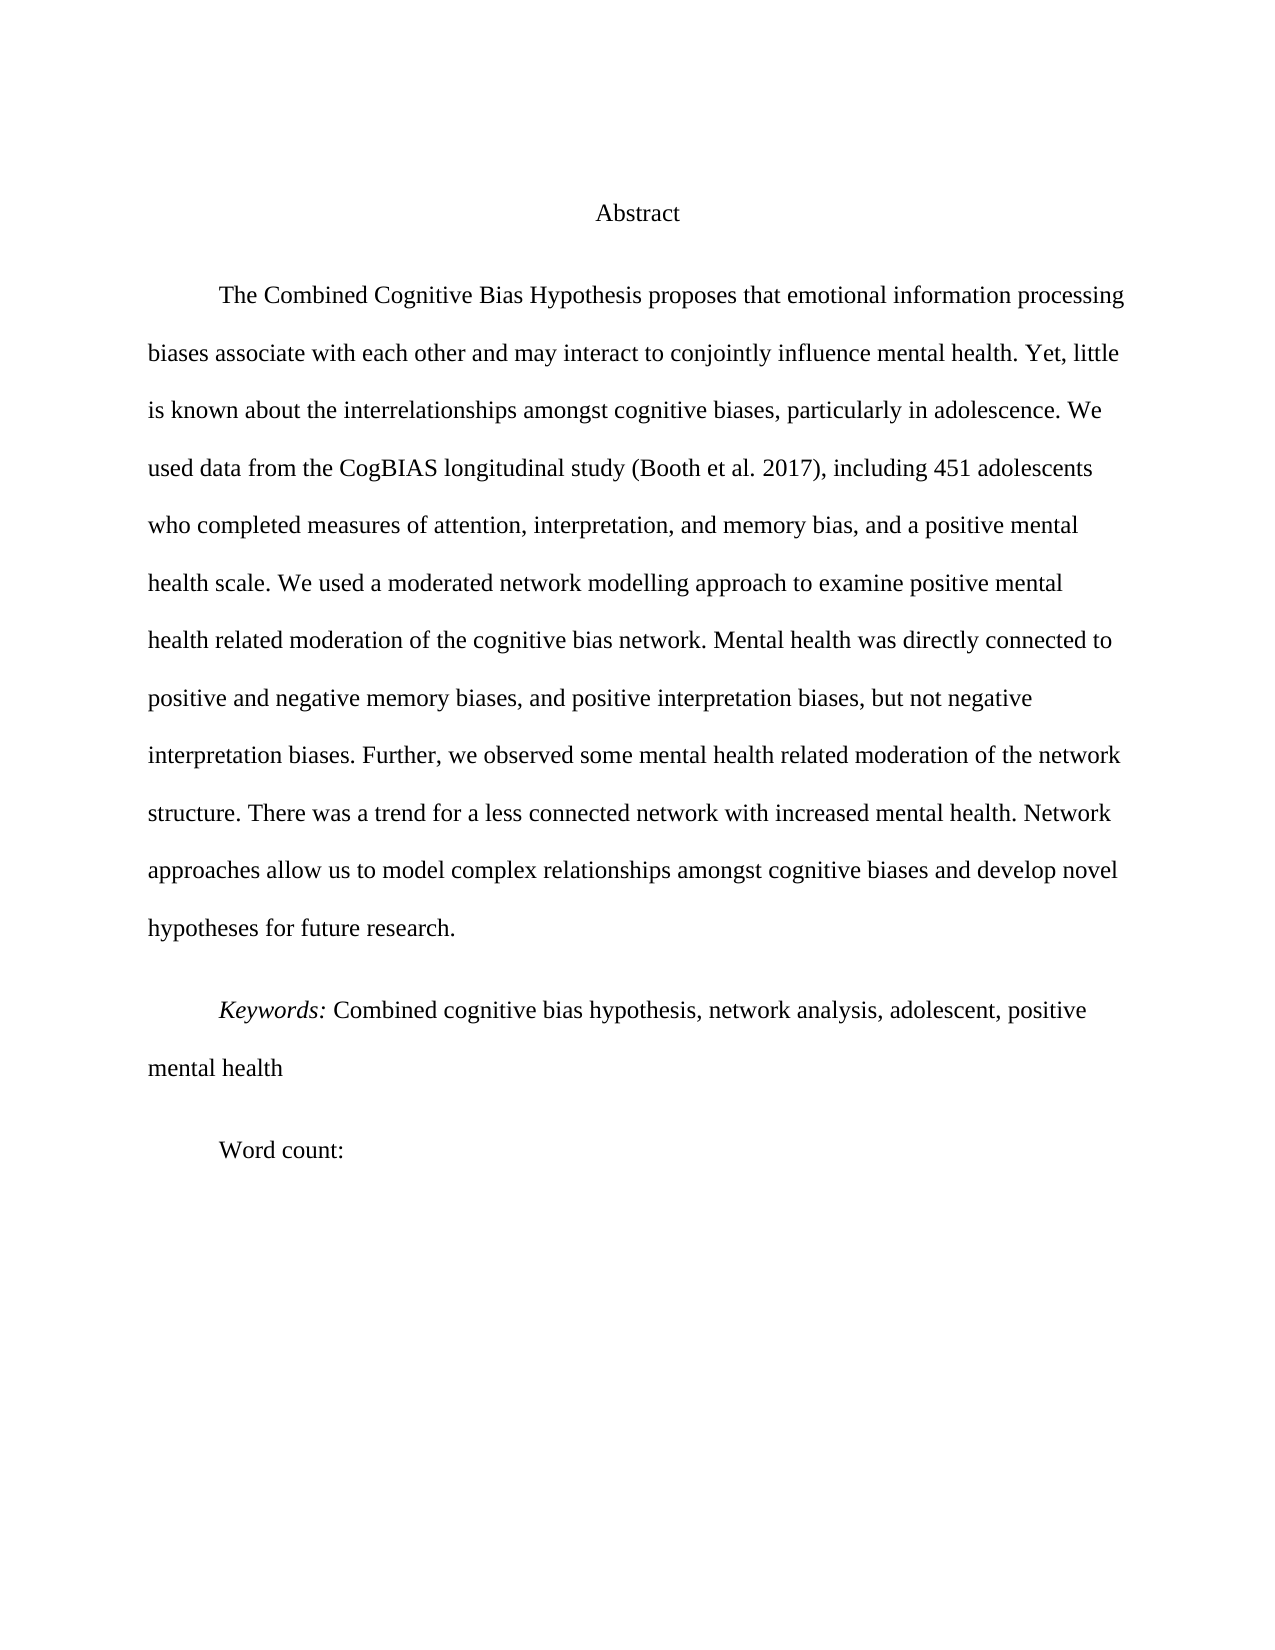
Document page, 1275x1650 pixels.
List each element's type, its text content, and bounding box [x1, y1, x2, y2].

text The Combined Cognitive Bias Hypothesis proposes that emotional information processing biases associate with each other and may interact to conjointly influence mental health. Yet, little is known about the interrelationships amongst cognitive biases, particularly in adolescence. We used data from the CogBIAS longitudinal study (Booth et al. 2017), including 451 adolescents who completed measures of attention, interpretation, and memory bias, and a positive mental health scale. We used a moderated network modelling approach to examine positive mental health related moderation of the cognitive bias network. Mental health was directly connected to positive and negative memory biases, and positive interpretation biases, but not negative interpretation biases. Further, we observed some mental health related moderation of the network structure. There was a trend for a less connected network with increased mental health. Network approaches allow us to model complex relationships amongst cognitive biases and develop novel hypotheses for future research. [148, 280, 1127, 941]
text Word count: [148, 1135, 1127, 1164]
text Keywords: Combined cognitive bias hypothesis, network analysis, adolescent, positive mental health [148, 995, 1127, 1081]
text Abstract [148, 198, 1127, 226]
